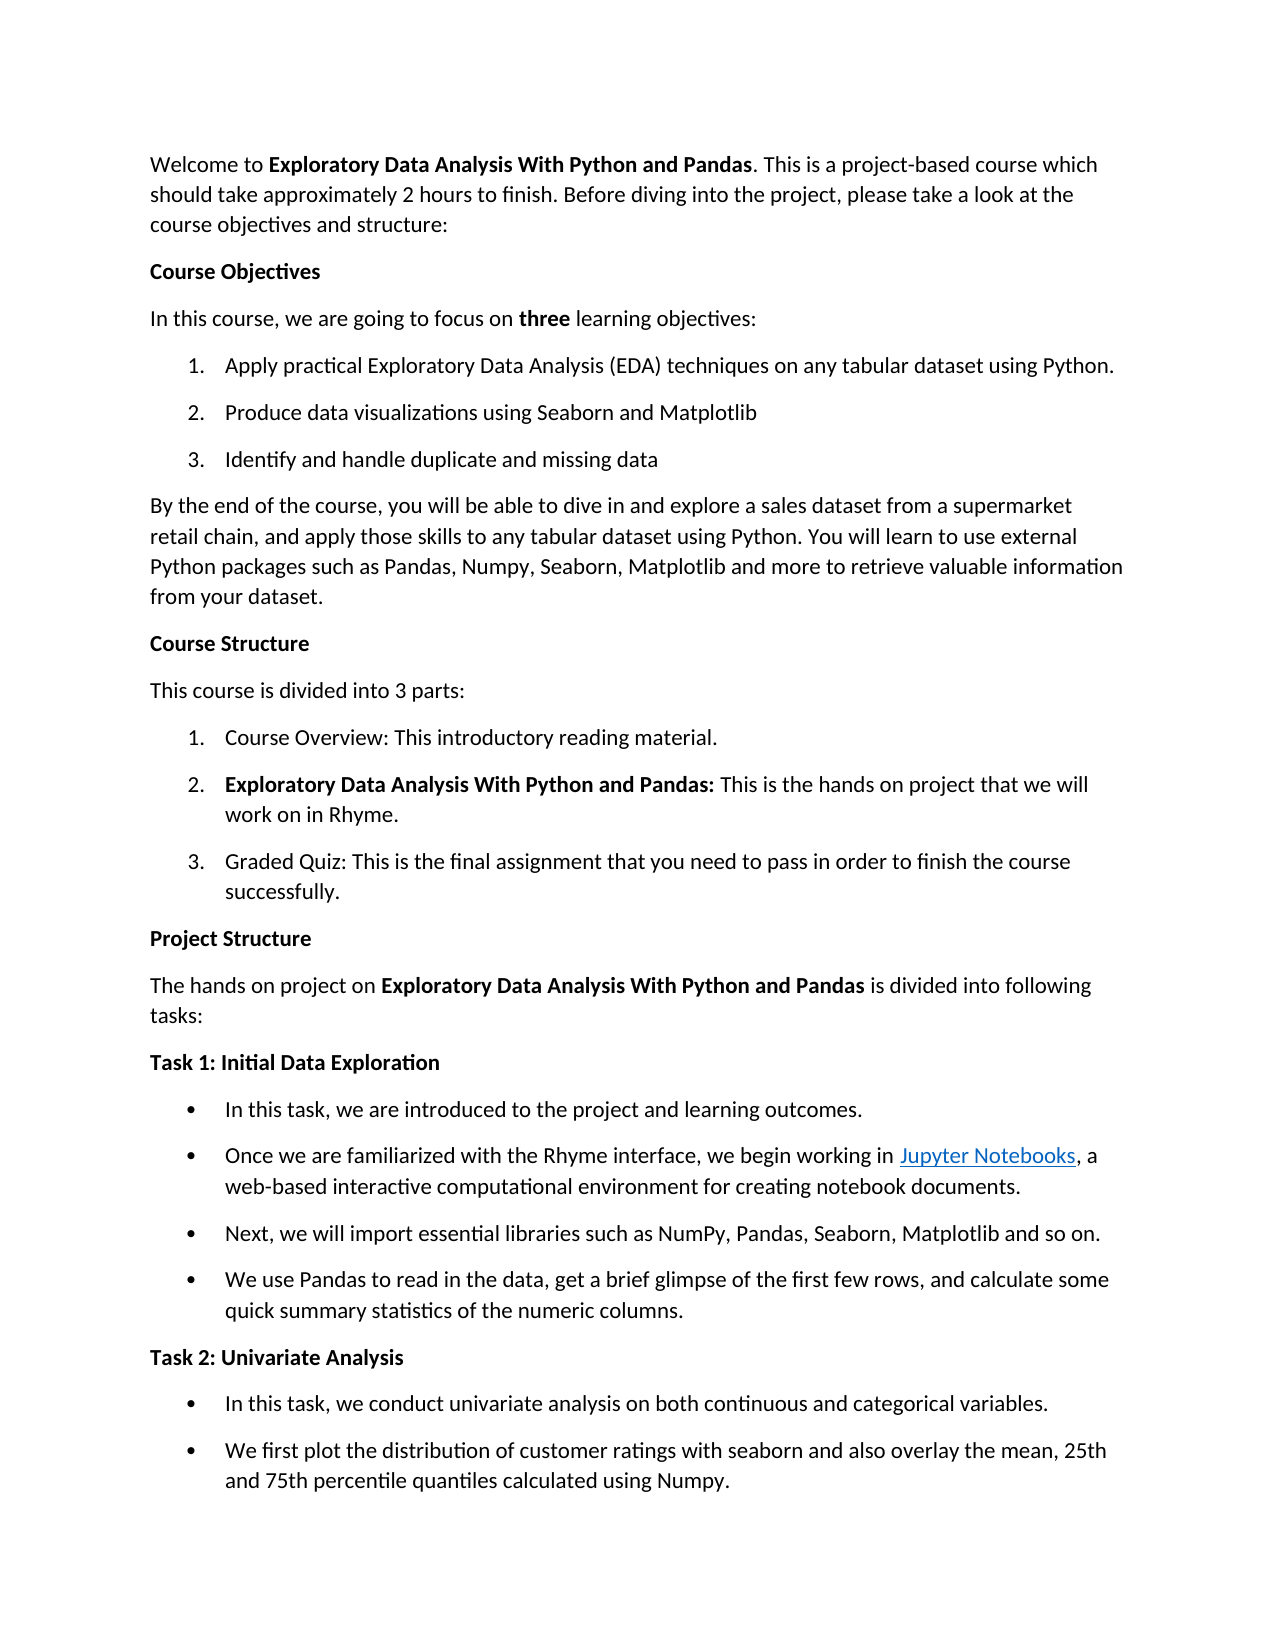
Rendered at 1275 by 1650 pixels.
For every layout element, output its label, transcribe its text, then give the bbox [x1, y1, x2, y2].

text In this course, we are going to focus on three learning objectives: [150, 304, 1125, 332]
list We first plot the distribution of customer ratings with seaborn and also overlay the mean, 25th and 75th percentile quantiles calculated using Numpy. [187, 1436, 1125, 1495]
list Once we are familiarized with the Rhyme interface, we begin working in Jupyter Notebooks, a web-based interactive computational environment for creating notebook documents. [187, 1142, 1125, 1200]
text Welcome to Exploratory Data Analysis With Python and Pandas. This is a project-based course which should take approximately 2 hours to finish. Before diving into the project, please take a look at the course objectives and structure: [150, 150, 1125, 238]
list Produce data visualizations using Seaborn and Matplotlib [187, 398, 1125, 426]
list Next, we will import essential libraries such as NumPy, Pandas, Seaborn, Matplotlib and so on. [187, 1219, 1125, 1247]
text The hands on project on Exploratory Data Analysis With Python and Pandas is divided into following tasks: [150, 971, 1125, 1029]
text Course Objectives [150, 257, 1125, 285]
text Course Structure [150, 629, 1125, 657]
text This course is divided into 3 parts: [150, 676, 1125, 704]
text By the end of the course, you will be able to dive in and explore a sales dataset from a supermarket retail chain, and apply those skills to any tabular dataset using Python. You will learn to use external Python packages such as Pandas, Numpy, Seaborn, Matplotlib and more to retrieve valuable information from your dataset. [150, 492, 1125, 610]
text Project Structure [150, 924, 1125, 952]
text Task 1: Initial Data Exploration [150, 1048, 1125, 1076]
list In this task, we are introduced to the project and learning outcomes. [187, 1095, 1125, 1123]
text Task 2: Univariate Analysis [150, 1343, 1125, 1371]
list Course Overview: This introductory reading material. [187, 723, 1125, 751]
list Exploratory Data Analysis With Python and Pandas: This is the hands on project that we will work on in Rhyme. [187, 770, 1125, 828]
list Graded Quiz: This is the final assignment that you need to pass in order to finish the course successfully. [187, 847, 1125, 905]
list Identify and handle duplicate and missing data [187, 445, 1125, 473]
list Apply practical Exploratory Data Analysis (EDA) techniques on any tabular dataset using Python. [187, 351, 1125, 379]
list In this task, we conduct univariate analysis on both continuous and categorical variables. [187, 1389, 1125, 1418]
list We use Pandas to read in the data, get a brief glimpse of the first few rows, and calculate some quick summary statistics of the numeric columns. [187, 1266, 1125, 1324]
